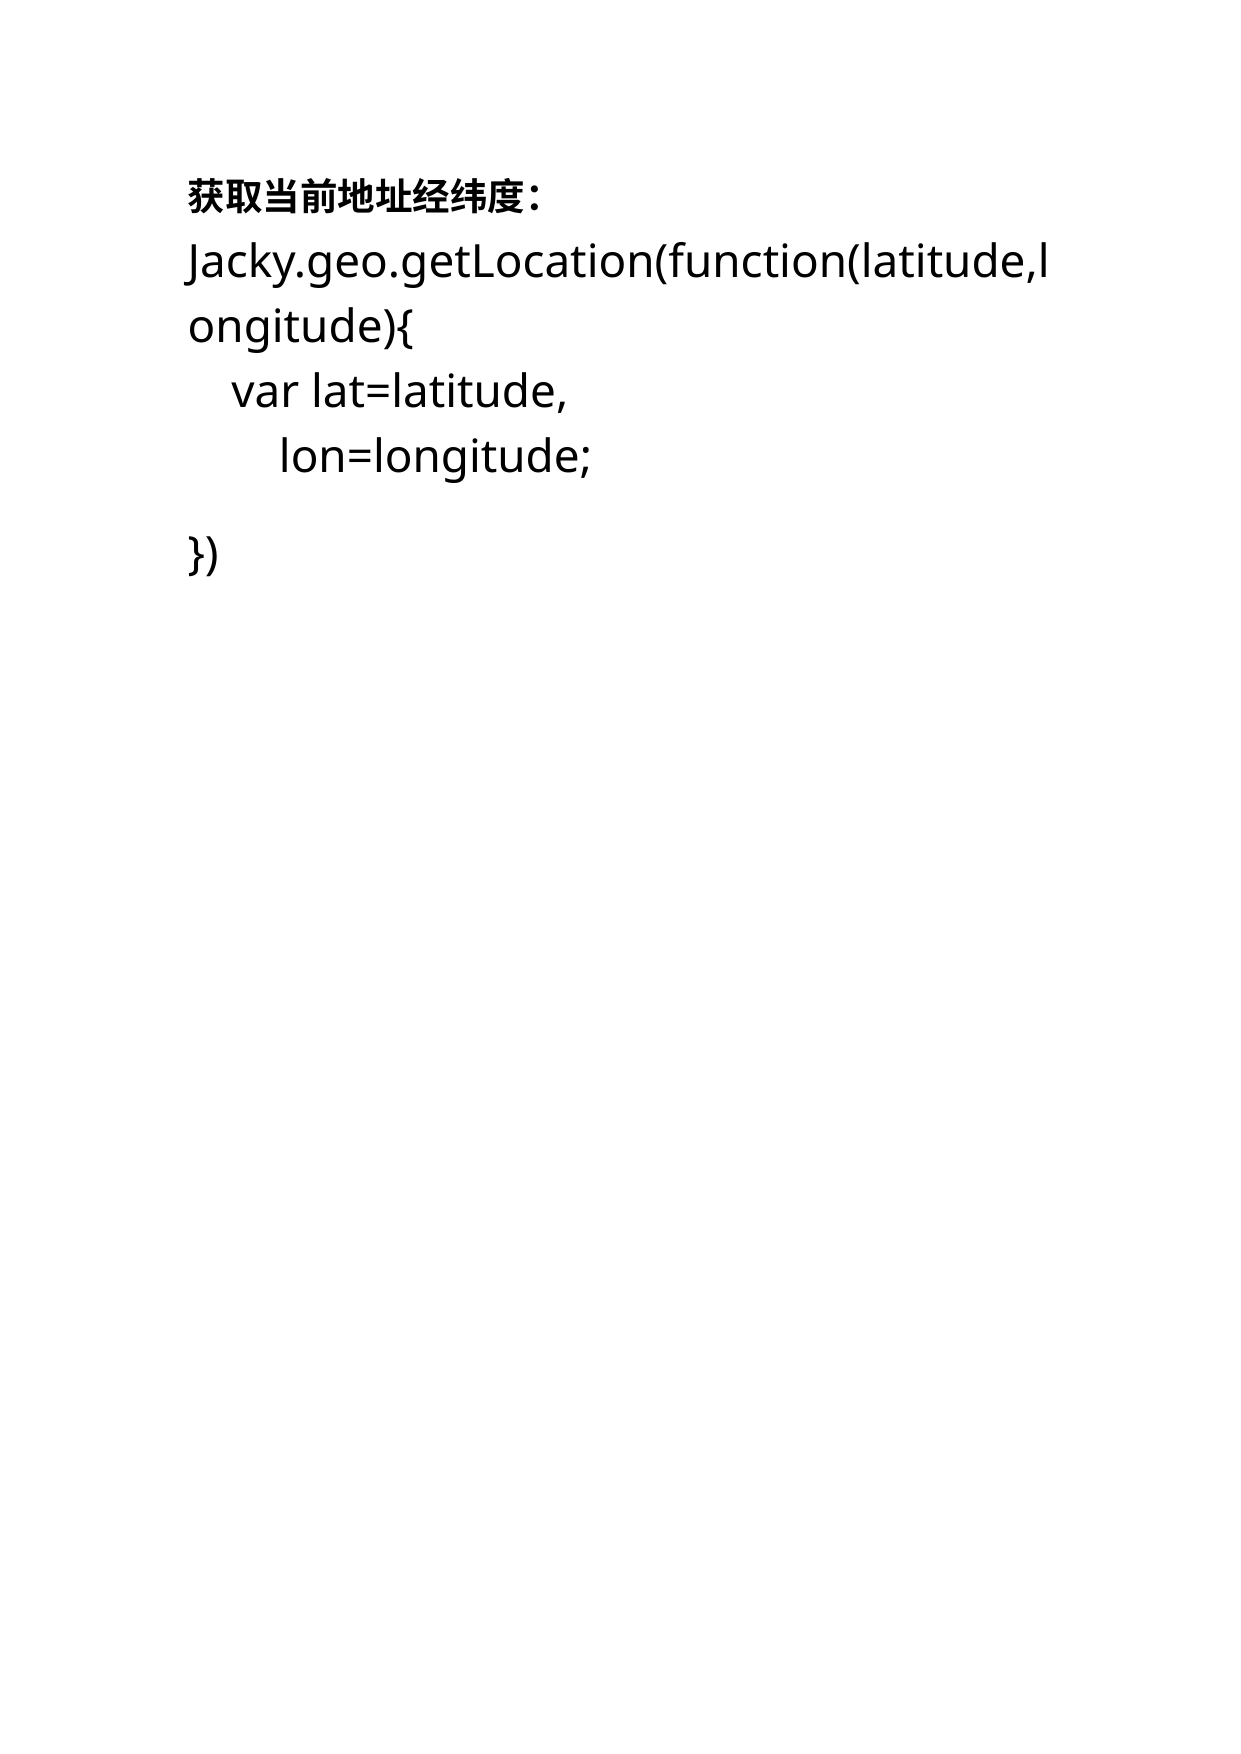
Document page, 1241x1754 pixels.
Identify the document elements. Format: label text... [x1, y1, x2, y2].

text Jacky.geo.getLocation(function(latitude,longitude){ [187, 227, 1053, 357]
text var lat=latitude, [187, 357, 1053, 422]
text lon=longitude; [187, 422, 1053, 487]
text }) [187, 519, 1053, 584]
text 获取当前地址经纬度： [187, 162, 1053, 227]
